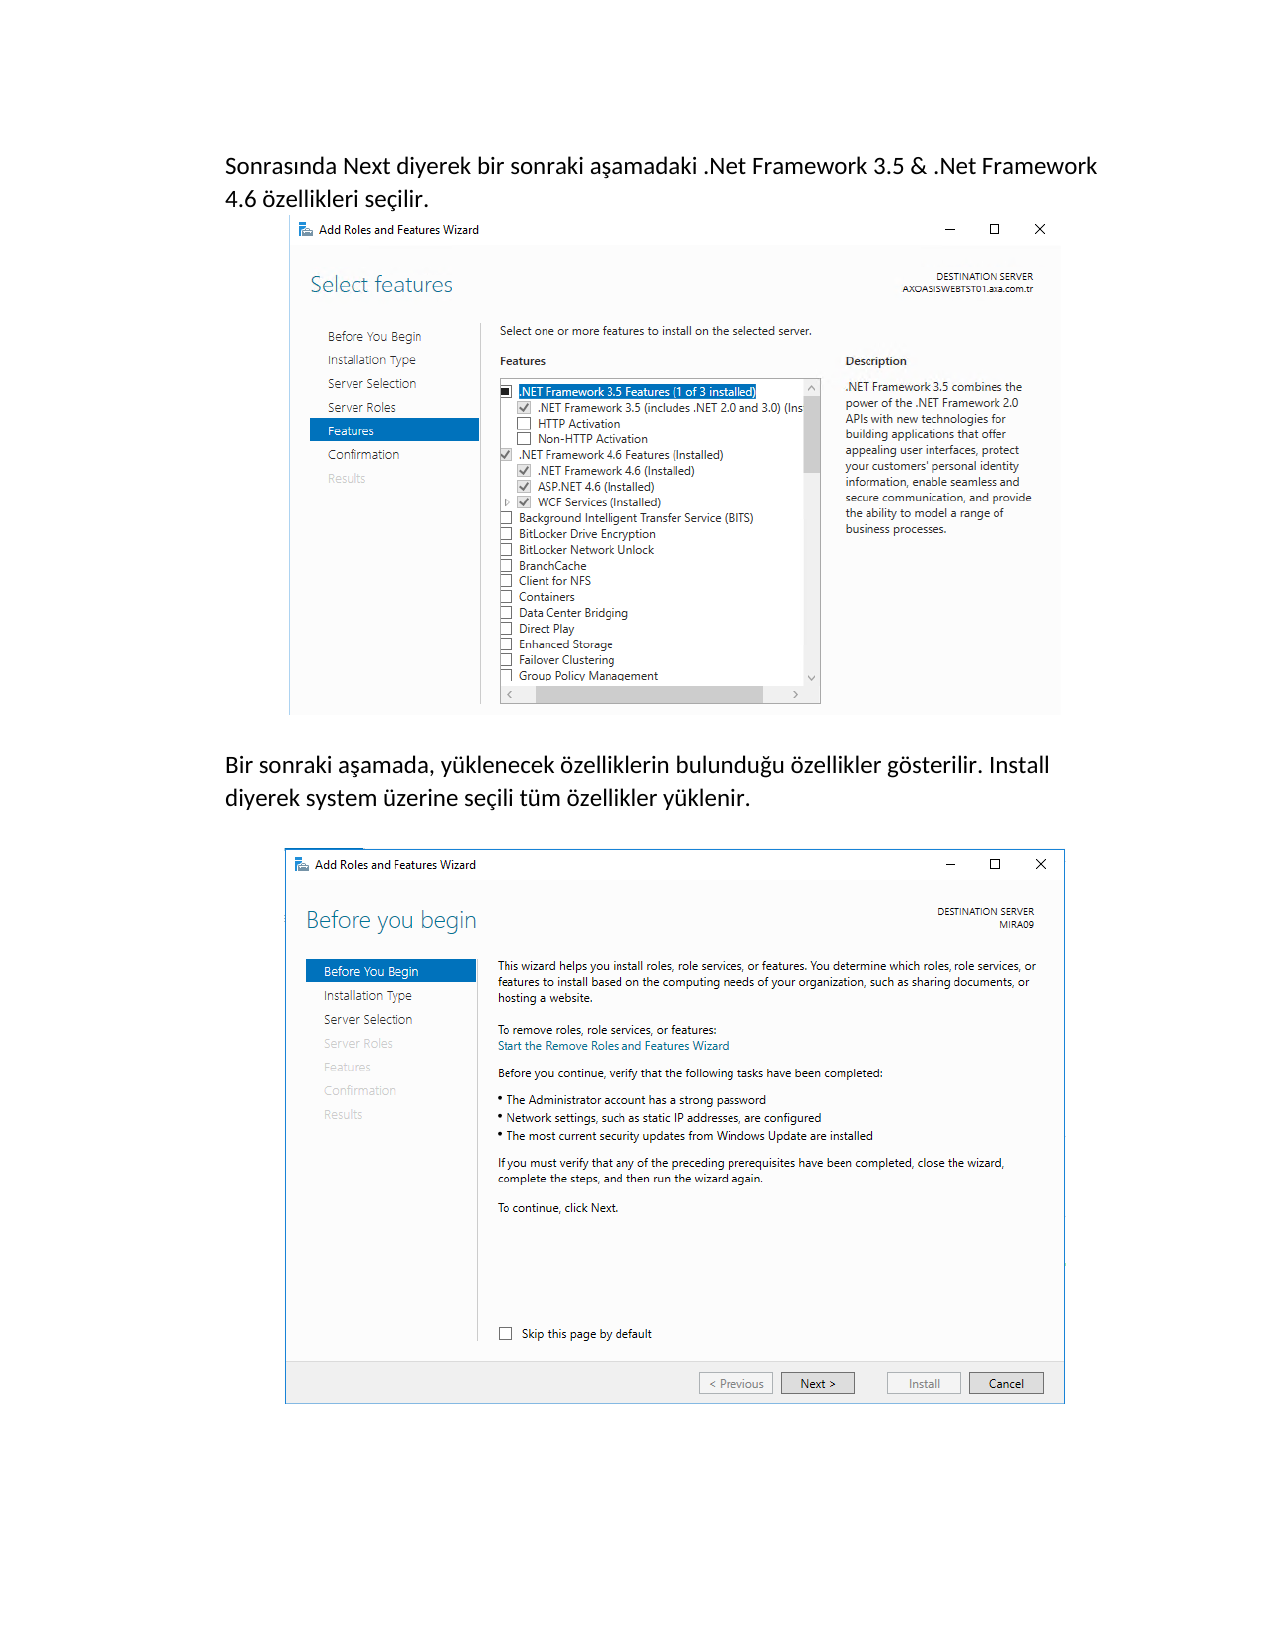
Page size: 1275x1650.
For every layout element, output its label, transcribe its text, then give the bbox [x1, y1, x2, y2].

list Sonrasında Next diyerek bir sonraki aşamadaki .Net Framework 3.5 & .Net Framework 4.6 özellikleri seçilir. [225, 150, 1125, 213]
list Bir sonraki aşamada, yüklenecek özelliklerin bulunduğu özellikler gösterilir. Install diyerek system üzerine seçili tüm özellikler yüklenir. [225, 750, 1125, 813]
picture [284, 848, 1066, 1404]
picture [289, 215, 1061, 715]
